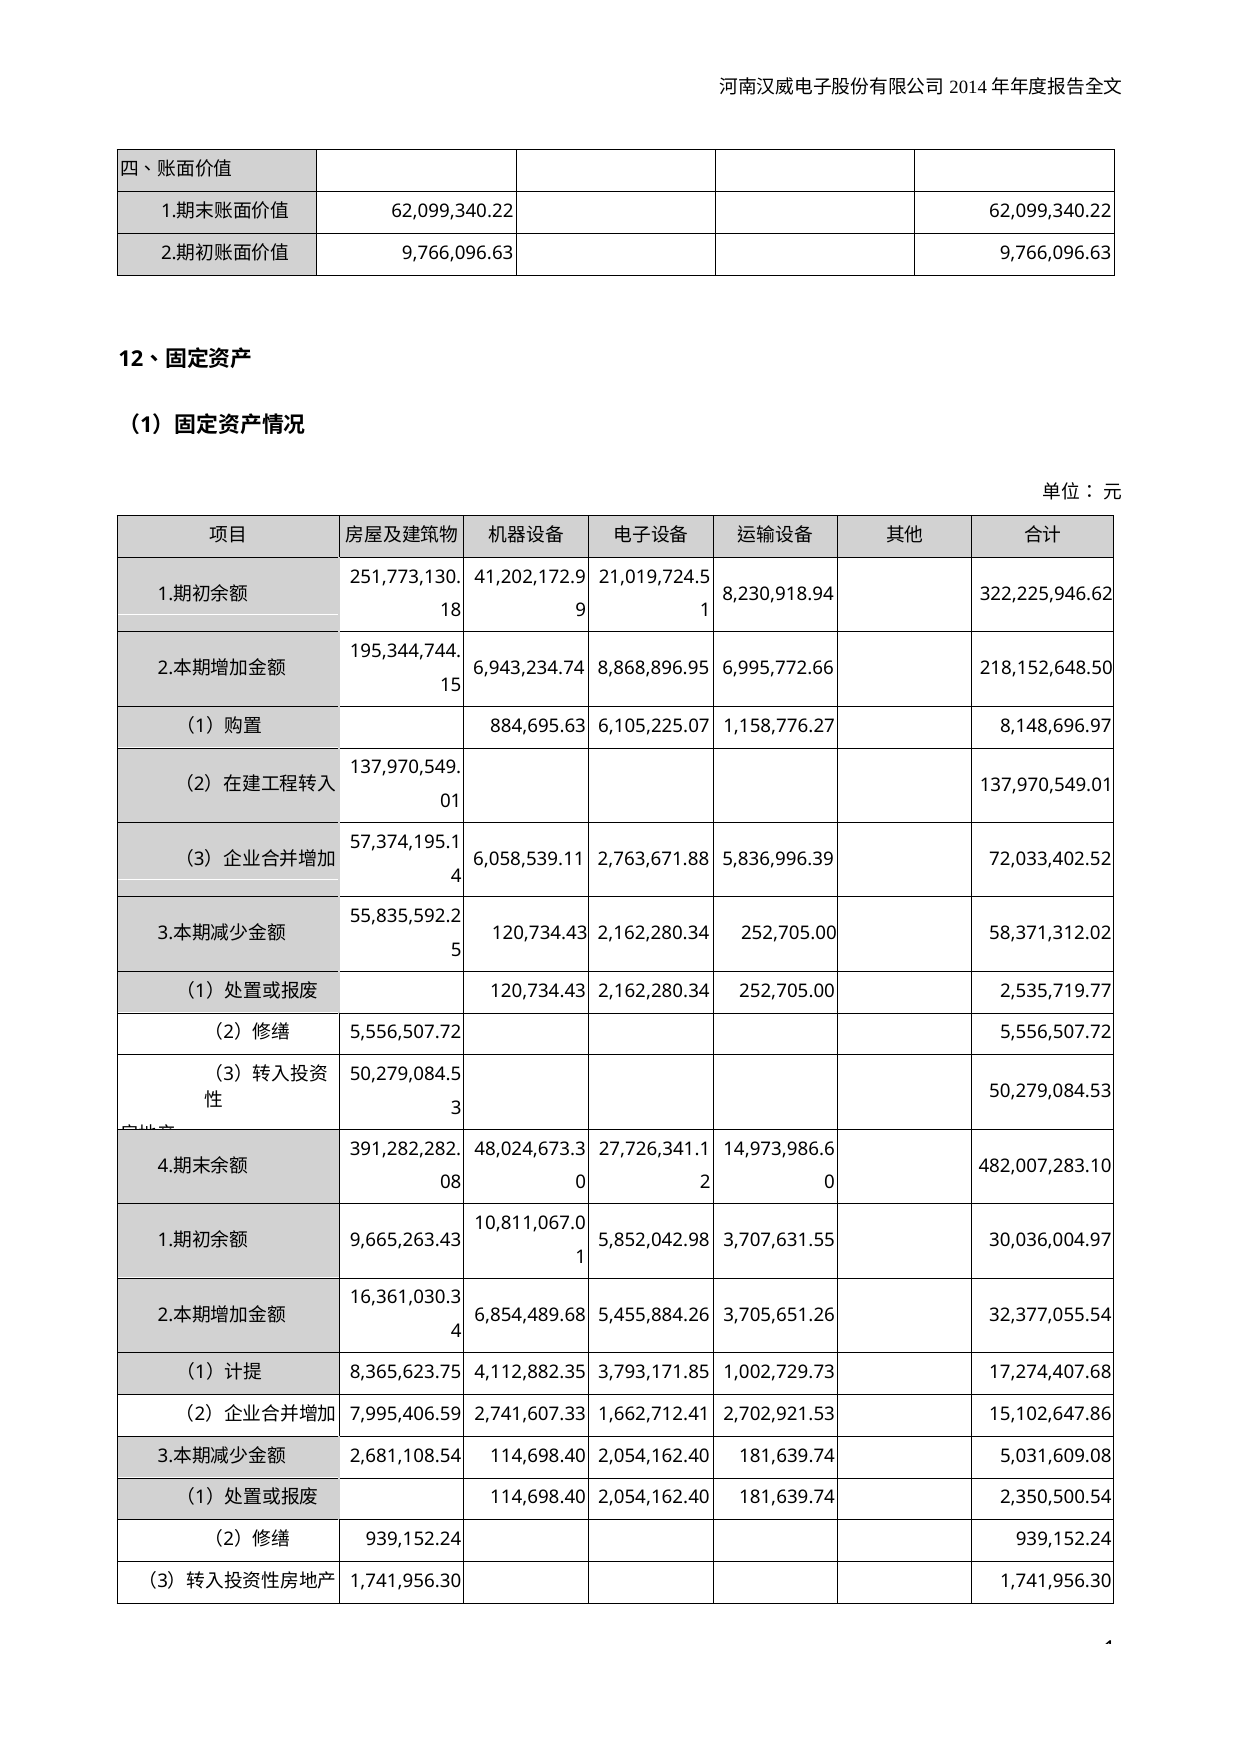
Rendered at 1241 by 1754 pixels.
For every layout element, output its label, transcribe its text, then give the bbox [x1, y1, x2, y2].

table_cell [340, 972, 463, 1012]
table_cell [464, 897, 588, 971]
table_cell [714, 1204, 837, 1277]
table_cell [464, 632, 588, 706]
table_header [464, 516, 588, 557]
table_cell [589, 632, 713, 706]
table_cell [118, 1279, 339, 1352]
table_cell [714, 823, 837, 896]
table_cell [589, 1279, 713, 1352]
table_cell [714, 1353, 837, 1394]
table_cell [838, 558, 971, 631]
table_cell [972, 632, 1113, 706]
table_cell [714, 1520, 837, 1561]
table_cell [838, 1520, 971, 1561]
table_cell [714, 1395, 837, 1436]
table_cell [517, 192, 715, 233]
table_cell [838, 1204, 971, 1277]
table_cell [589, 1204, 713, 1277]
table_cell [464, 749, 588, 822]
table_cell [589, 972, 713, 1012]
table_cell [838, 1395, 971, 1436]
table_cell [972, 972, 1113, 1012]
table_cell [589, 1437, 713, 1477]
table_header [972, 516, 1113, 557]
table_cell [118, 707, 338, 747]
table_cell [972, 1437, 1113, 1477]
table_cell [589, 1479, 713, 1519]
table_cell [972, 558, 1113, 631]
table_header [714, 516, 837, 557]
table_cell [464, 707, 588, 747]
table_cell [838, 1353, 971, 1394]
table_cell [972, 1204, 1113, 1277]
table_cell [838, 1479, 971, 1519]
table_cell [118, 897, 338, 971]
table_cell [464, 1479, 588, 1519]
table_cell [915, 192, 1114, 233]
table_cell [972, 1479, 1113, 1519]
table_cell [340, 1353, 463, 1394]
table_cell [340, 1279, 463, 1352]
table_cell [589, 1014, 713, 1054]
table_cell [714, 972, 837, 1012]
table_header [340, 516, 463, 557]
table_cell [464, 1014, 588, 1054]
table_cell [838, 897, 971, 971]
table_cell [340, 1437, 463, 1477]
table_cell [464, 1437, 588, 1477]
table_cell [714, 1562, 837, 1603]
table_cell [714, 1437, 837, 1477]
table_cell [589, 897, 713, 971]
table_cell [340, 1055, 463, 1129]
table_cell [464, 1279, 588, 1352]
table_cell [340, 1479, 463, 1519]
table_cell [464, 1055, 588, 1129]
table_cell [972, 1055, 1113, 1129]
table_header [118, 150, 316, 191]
subtitle 12、固定资产 [118, 343, 1138, 372]
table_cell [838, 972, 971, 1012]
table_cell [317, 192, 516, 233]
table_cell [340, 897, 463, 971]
text 单位： 元 [102, 478, 1122, 504]
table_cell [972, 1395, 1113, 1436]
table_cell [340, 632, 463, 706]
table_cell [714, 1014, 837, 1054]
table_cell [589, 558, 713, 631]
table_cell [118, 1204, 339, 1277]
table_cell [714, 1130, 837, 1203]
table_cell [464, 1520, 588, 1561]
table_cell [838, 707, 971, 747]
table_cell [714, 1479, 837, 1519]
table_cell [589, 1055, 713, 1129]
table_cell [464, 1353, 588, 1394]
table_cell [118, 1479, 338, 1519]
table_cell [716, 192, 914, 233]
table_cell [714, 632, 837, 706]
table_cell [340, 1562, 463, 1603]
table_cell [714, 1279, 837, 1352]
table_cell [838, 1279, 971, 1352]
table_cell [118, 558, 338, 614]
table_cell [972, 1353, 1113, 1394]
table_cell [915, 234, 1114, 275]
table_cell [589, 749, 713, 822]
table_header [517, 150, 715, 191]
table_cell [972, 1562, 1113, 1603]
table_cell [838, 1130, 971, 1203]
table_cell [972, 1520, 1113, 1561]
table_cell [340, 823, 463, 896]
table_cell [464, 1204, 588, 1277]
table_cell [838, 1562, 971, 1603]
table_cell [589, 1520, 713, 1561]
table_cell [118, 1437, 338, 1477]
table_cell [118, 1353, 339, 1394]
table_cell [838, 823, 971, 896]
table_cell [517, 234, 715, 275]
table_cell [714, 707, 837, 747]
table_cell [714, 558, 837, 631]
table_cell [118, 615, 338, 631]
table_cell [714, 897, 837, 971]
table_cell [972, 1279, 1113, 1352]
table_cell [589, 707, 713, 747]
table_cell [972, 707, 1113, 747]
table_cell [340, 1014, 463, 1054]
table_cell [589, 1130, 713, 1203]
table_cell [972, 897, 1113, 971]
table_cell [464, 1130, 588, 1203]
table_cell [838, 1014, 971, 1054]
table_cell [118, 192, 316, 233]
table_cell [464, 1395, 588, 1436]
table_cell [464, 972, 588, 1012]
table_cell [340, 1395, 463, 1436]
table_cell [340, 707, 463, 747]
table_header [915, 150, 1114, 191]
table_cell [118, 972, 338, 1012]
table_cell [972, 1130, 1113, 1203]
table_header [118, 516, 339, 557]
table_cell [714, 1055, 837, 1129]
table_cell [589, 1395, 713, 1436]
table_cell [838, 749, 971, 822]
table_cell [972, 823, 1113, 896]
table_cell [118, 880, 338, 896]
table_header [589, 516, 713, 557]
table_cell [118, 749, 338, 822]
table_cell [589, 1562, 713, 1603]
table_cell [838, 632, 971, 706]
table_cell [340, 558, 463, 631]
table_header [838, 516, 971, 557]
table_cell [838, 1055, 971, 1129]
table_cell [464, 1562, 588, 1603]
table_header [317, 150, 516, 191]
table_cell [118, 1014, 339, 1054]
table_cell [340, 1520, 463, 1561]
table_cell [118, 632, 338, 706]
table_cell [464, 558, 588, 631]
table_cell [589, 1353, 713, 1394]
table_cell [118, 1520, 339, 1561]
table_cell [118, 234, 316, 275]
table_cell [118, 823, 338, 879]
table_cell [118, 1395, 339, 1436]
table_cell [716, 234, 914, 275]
subtitle （1）固定资产情况 [118, 409, 1138, 439]
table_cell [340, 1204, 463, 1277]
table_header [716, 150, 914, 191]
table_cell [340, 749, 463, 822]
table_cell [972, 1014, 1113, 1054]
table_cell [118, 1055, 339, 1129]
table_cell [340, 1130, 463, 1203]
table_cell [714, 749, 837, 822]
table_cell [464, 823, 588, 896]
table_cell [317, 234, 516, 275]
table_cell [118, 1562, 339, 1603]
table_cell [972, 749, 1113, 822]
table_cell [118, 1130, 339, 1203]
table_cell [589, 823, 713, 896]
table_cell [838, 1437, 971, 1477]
